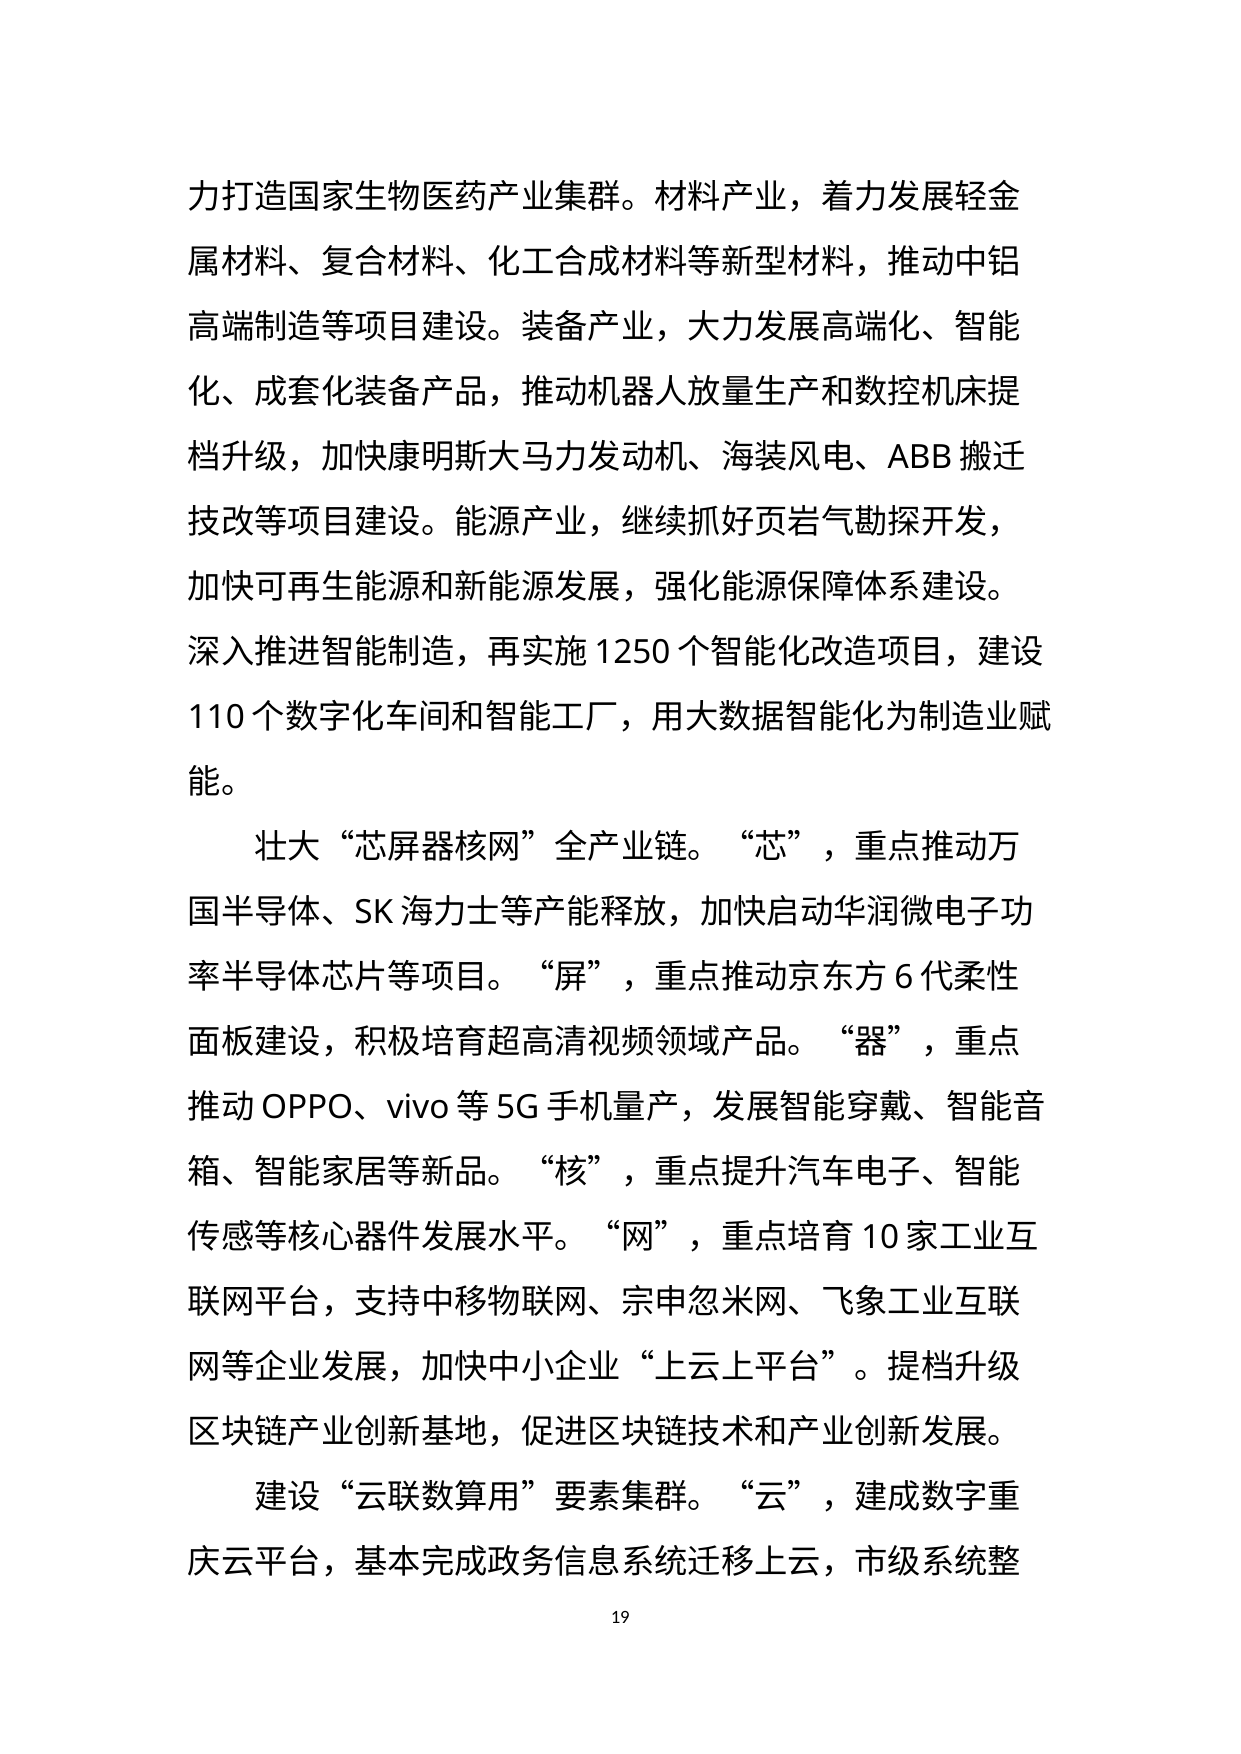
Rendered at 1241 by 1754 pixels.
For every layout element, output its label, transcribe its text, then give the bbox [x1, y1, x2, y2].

text 壮大“芯屏器核网”全产业链。“芯”，重点推动万国半导体、SK海力士等产能释放，加快启动华润微电子功率半导体芯片等项目。“屏”，重点推动京东方6代柔性面板建设，积极培育超高清视频领域产品。“器”，重点推动OPPO、vivo等5G手机量产，发展智能穿戴、智能音箱、智能家居等新品。“核”，重点提升汽车电子、智能传感等核心器件发展水平。“网”，重点培育10家工业互联网平台，支持中移物联网、宗申忽米网、飞象工业互联网等企业发展，加快中小企业“上云上平台”。提档升级区块链产业创新基地，促进区块链技术和产业创新发展。 [187, 812, 1053, 1462]
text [187, 162, 1053, 812]
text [187, 1462, 1053, 1592]
